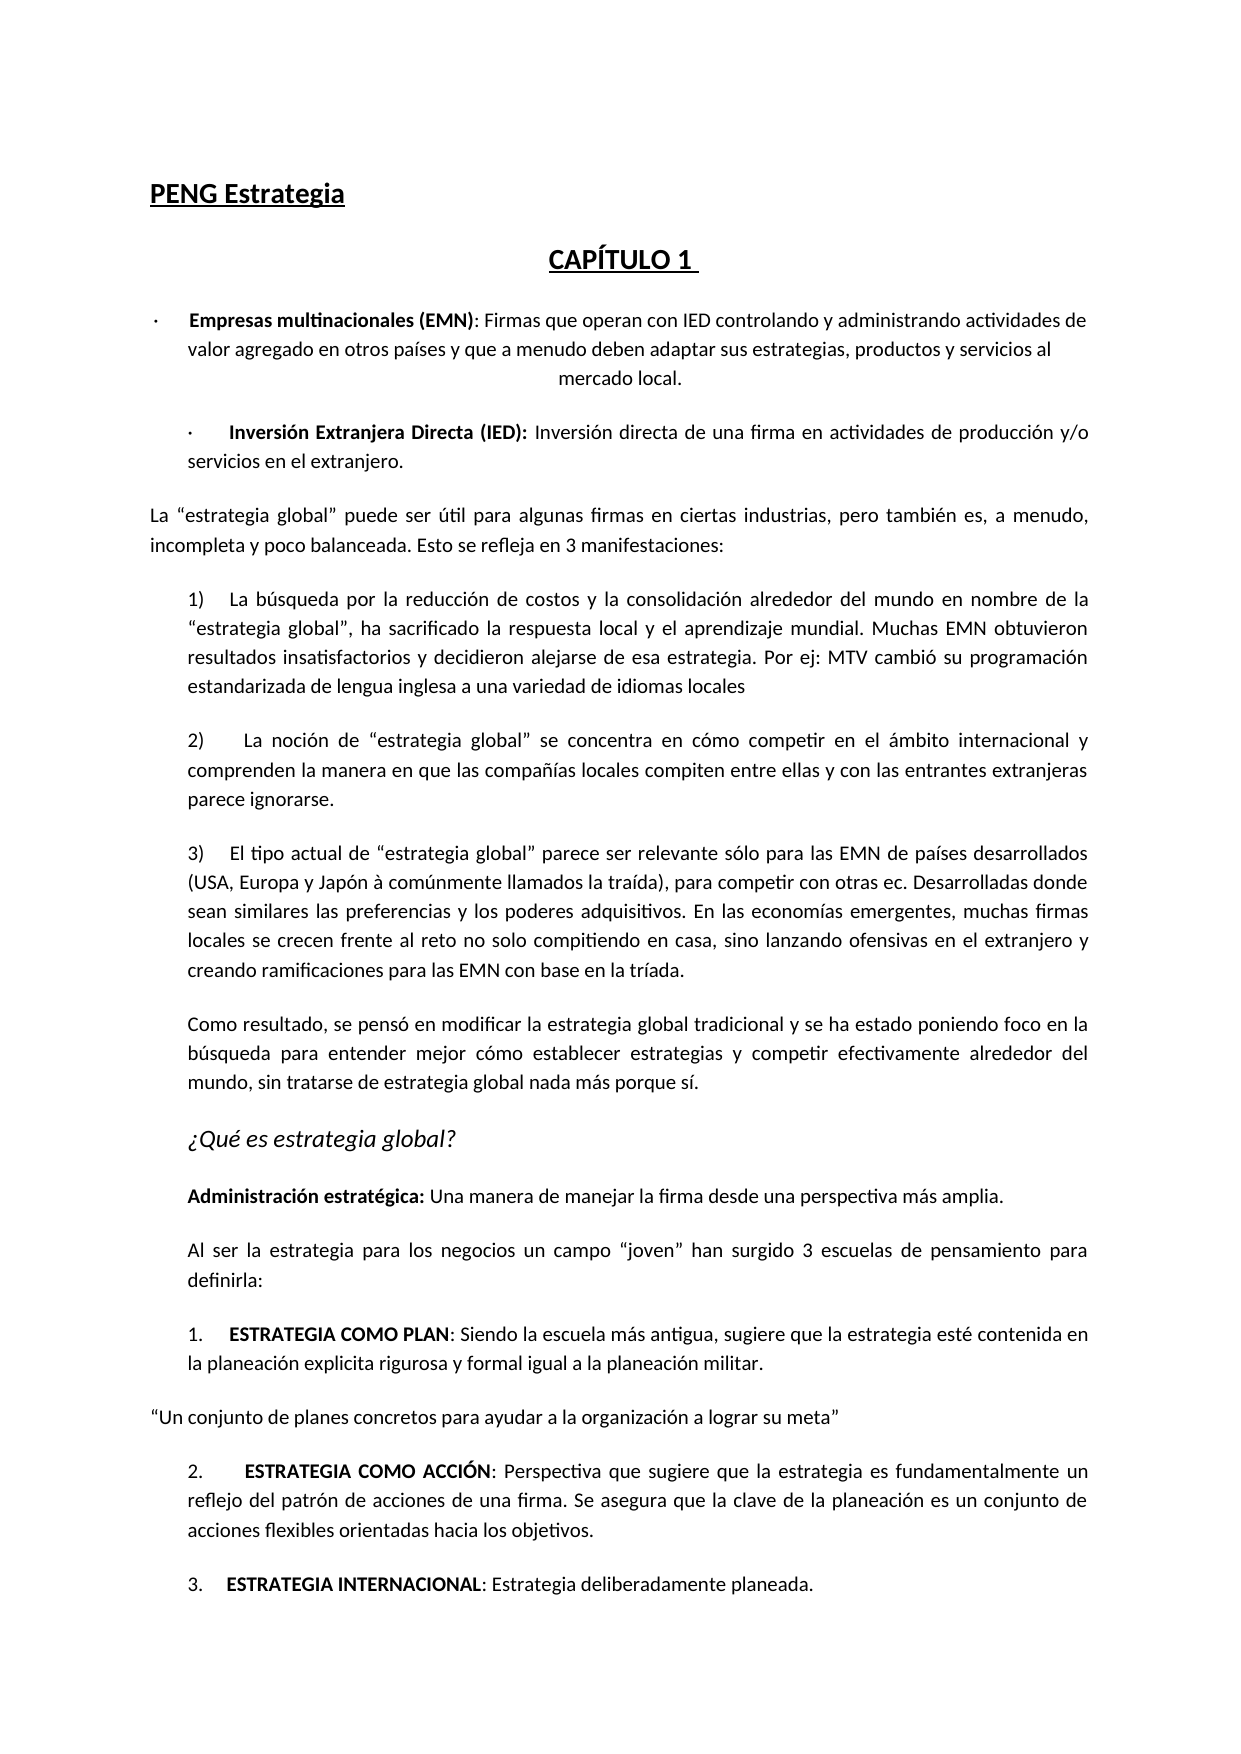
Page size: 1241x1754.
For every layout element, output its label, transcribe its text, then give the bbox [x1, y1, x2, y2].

text 2) La noción de “estrategia global” se concentra en cómo competir en el ámbito internacional y comprenden la manera en que las compañías locales compiten entre ellas y con las entrantes extranjeras parece ignorarse. [187, 728, 1090, 811]
text 3) El tipo actual de “estrategia global” parece ser relevante sólo para las EMN de países desarrollados (USA, Europa y Japón à comúnmente llamados la traída), para competir con otras ec. Desarrolladas donde sean similares las preferencias y los poderes adquisitivos. En las economías emergentes, muchas firmas locales se crecen frente al reto no solo compitiendo en casa, sino lanzando ofensivas en el extranjero y creando ramificaciones para las EMN con base en la tríada. [187, 840, 1090, 982]
text 3. ESTRATEGIA INTERNACIONAL: Estrategia deliberadamente planeada. [187, 1571, 1090, 1596]
text PENG Estrategia [150, 175, 1090, 211]
text “Un conjunto de planes concretos para ayudar a la organización a lograr su meta” [150, 1404, 1090, 1430]
text Al ser la estrategia para los negocios un campo “joven” han surgido 3 escuelas de pensamiento para definirla: [187, 1238, 1090, 1292]
text Administración estratégica: Una manera de manejar la firma desde una perspectiva más amplia. [187, 1183, 1090, 1209]
text CAPÍTULO 1 [150, 241, 1090, 277]
text 2. ESTRATEGIA COMO ACCIÓN: Perspectiva que sugiere que la estrategia es fundamentalmente un reflejo del patrón de acciones de una firma. Se asegura que la clave de la planeación es un conjunto de acciones flexibles orientadas hacia los objetivos. [187, 1458, 1090, 1542]
text 1) La búsqueda por la reducción de costos y la consolidación alrededor del mundo en nombre de la “estrategia global”, ha sacrificado la respuesta local y el aprendizaje mundial. Muchas EMN obtuvieron resultados insatisfactorios y decidieron alejarse de esa estrategia. Por ej: MTV cambió su programación estandarizada de lengua inglesa a una variedad de idiomas locales [187, 586, 1090, 699]
text · Inversión Extranjera Directa (IED): Inversión directa de una firma en actividades de producción y/o servicios en el extranjero. [187, 419, 1090, 474]
text Como resultado, se pensó en modificar la estrategia global tradicional y se ha estado poniendo foco en la búsqueda para entender mejor cómo establecer estrategias y competir efectivamente alrededor del mundo, sin tratarse de estrategia global nada más porque sí. [187, 1011, 1090, 1095]
text La “estrategia global” puede ser útil para algunas firmas en ciertas industrias, pero también es, a menudo, incompleta y poco balanceada. Esto se refleja en 3 manifestaciones: [150, 503, 1090, 557]
text · Empresas multinacionales (EMN): Firmas que operan con IED controlando y administrando actividades de valor agregado en otros países y que a menudo deben adaptar sus estrategias, productos y servicios al mercado local. [150, 307, 1090, 391]
text ¿Qué es estrategia global? [187, 1123, 1090, 1154]
text 1. ESTRATEGIA COMO PLAN: Siendo la escuela más antigua, sugiere que la estrategia esté contenida en la planeación explicita rigurosa y formal igual a la planeación militar. [187, 1321, 1090, 1376]
